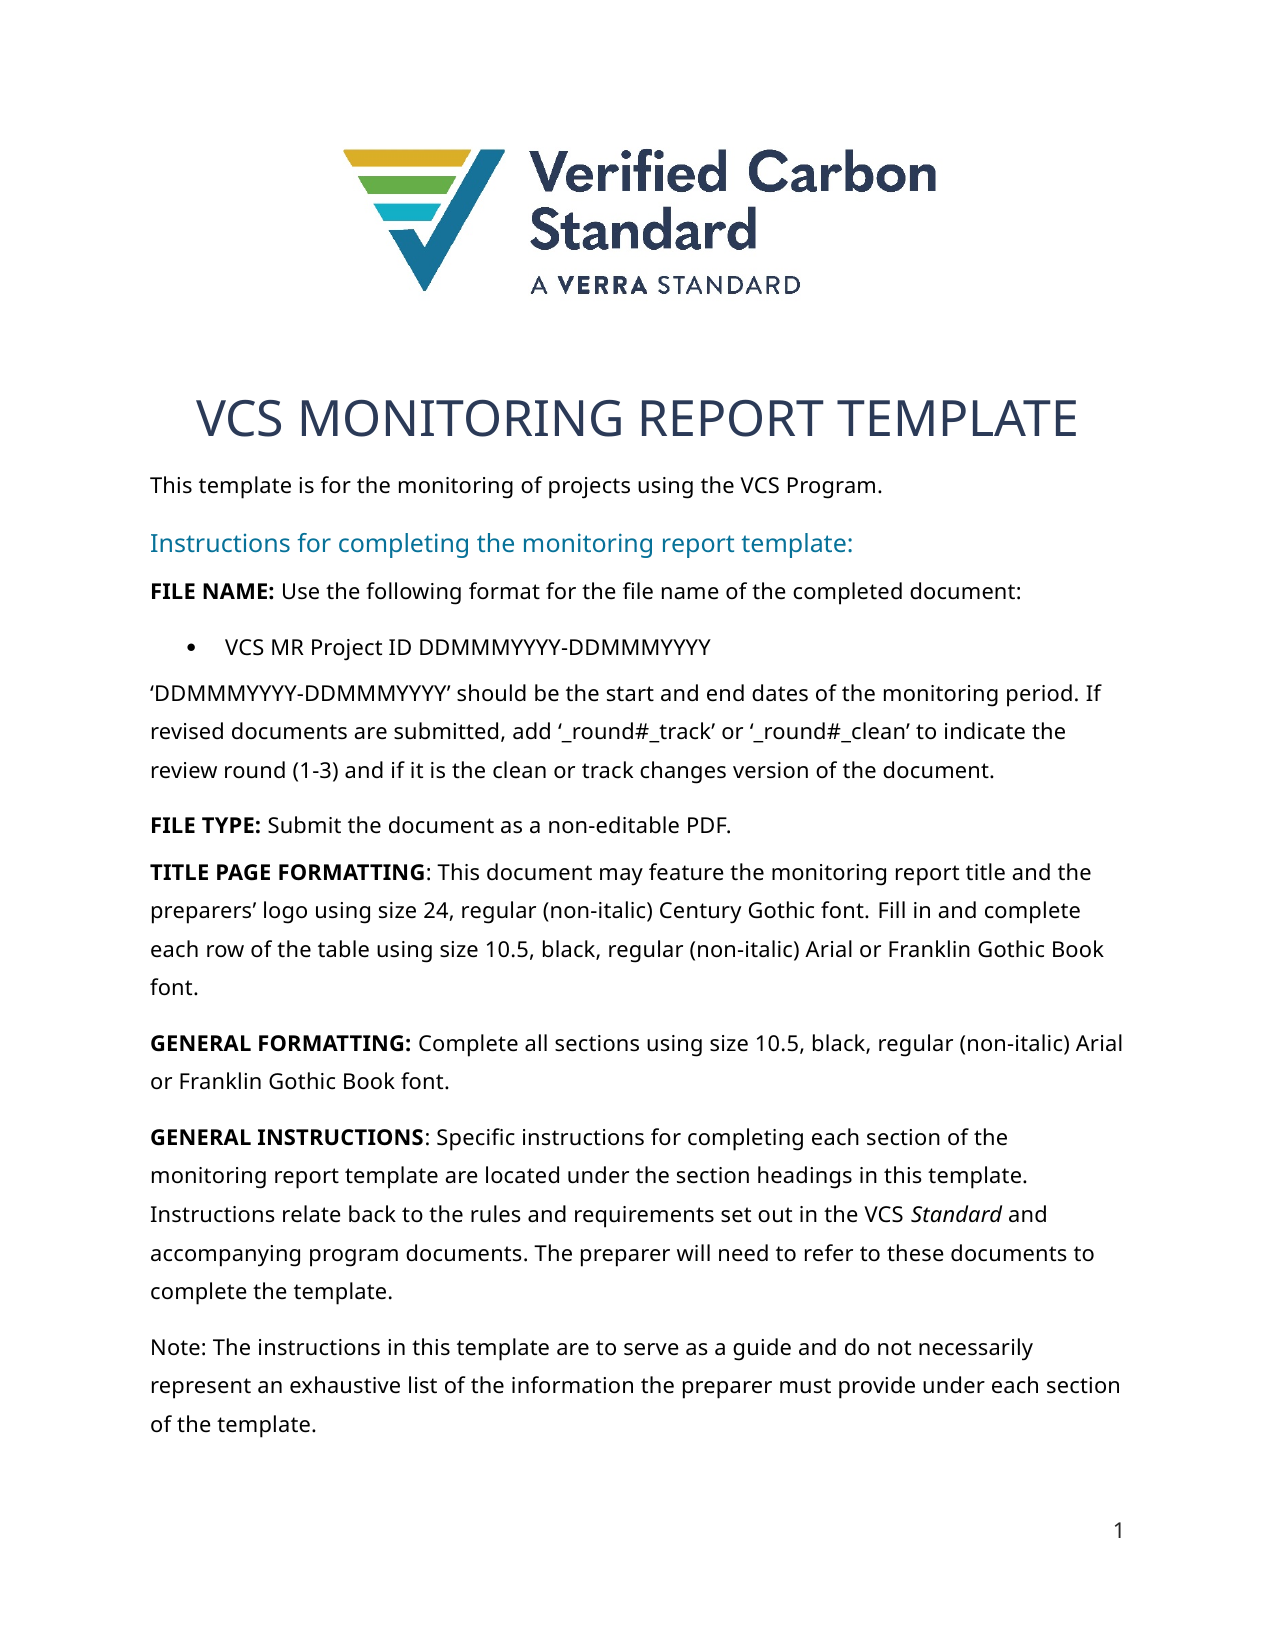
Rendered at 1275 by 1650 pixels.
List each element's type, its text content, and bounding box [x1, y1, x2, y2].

text This template is for the monitoring of projects using the VCS Program. [150, 470, 1125, 500]
list VCS MR Project ID DDMMMYYYY-DDMMMYYYY [187, 632, 1125, 661]
picture [320, 115, 955, 327]
text FILE TYPE: Submit the document as a non-editable PDF. [150, 810, 1125, 840]
text GENERAL INSTRUCTIONS: Specific instructions for completing each section of the monitoring report template are located under the section headings in this template. Instructions relate back to the rules and requirements set out in the VCS Standard and accompanying program documents. The preparer will need to refer to these documents to complete the template. [150, 1122, 1125, 1306]
text GENERAL FORMATTING: Complete all sections using size 10.5, black, regular (non-italic) Arial or Franklin Gothic Book font. [150, 1028, 1125, 1096]
title VCS Monitoring Report Template [150, 382, 1125, 451]
text FILE NAME: Use the following format for the file name of the completed document: [150, 576, 1125, 606]
text Instructions for completing the monitoring report template: [150, 525, 1125, 559]
text Note: The instructions in this template are to serve as a guide and do not necessarily represent an exhaustive list of the information the preparer must provide under each section of the template. [150, 1332, 1125, 1439]
text TITLE PAGE FORMATTING: This document may feature the monitoring report title and the preparers’ logo using size 24, regular (non-italic) Century Gothic font. Fill in and complete each row of the table using size 10.5, black, regular (non-italic) Arial or Franklin Gothic Book font. [150, 856, 1125, 1002]
text ‘DDMMMYYYY-DDMMMYYYY’ should be the start and end dates of the monitoring period. If revised documents are submitted, add ‘_round#_track’ or ‘_round#_clean’ to indicate the review round (1-3) and if it is the clean or track changes version of the document. [150, 678, 1125, 785]
